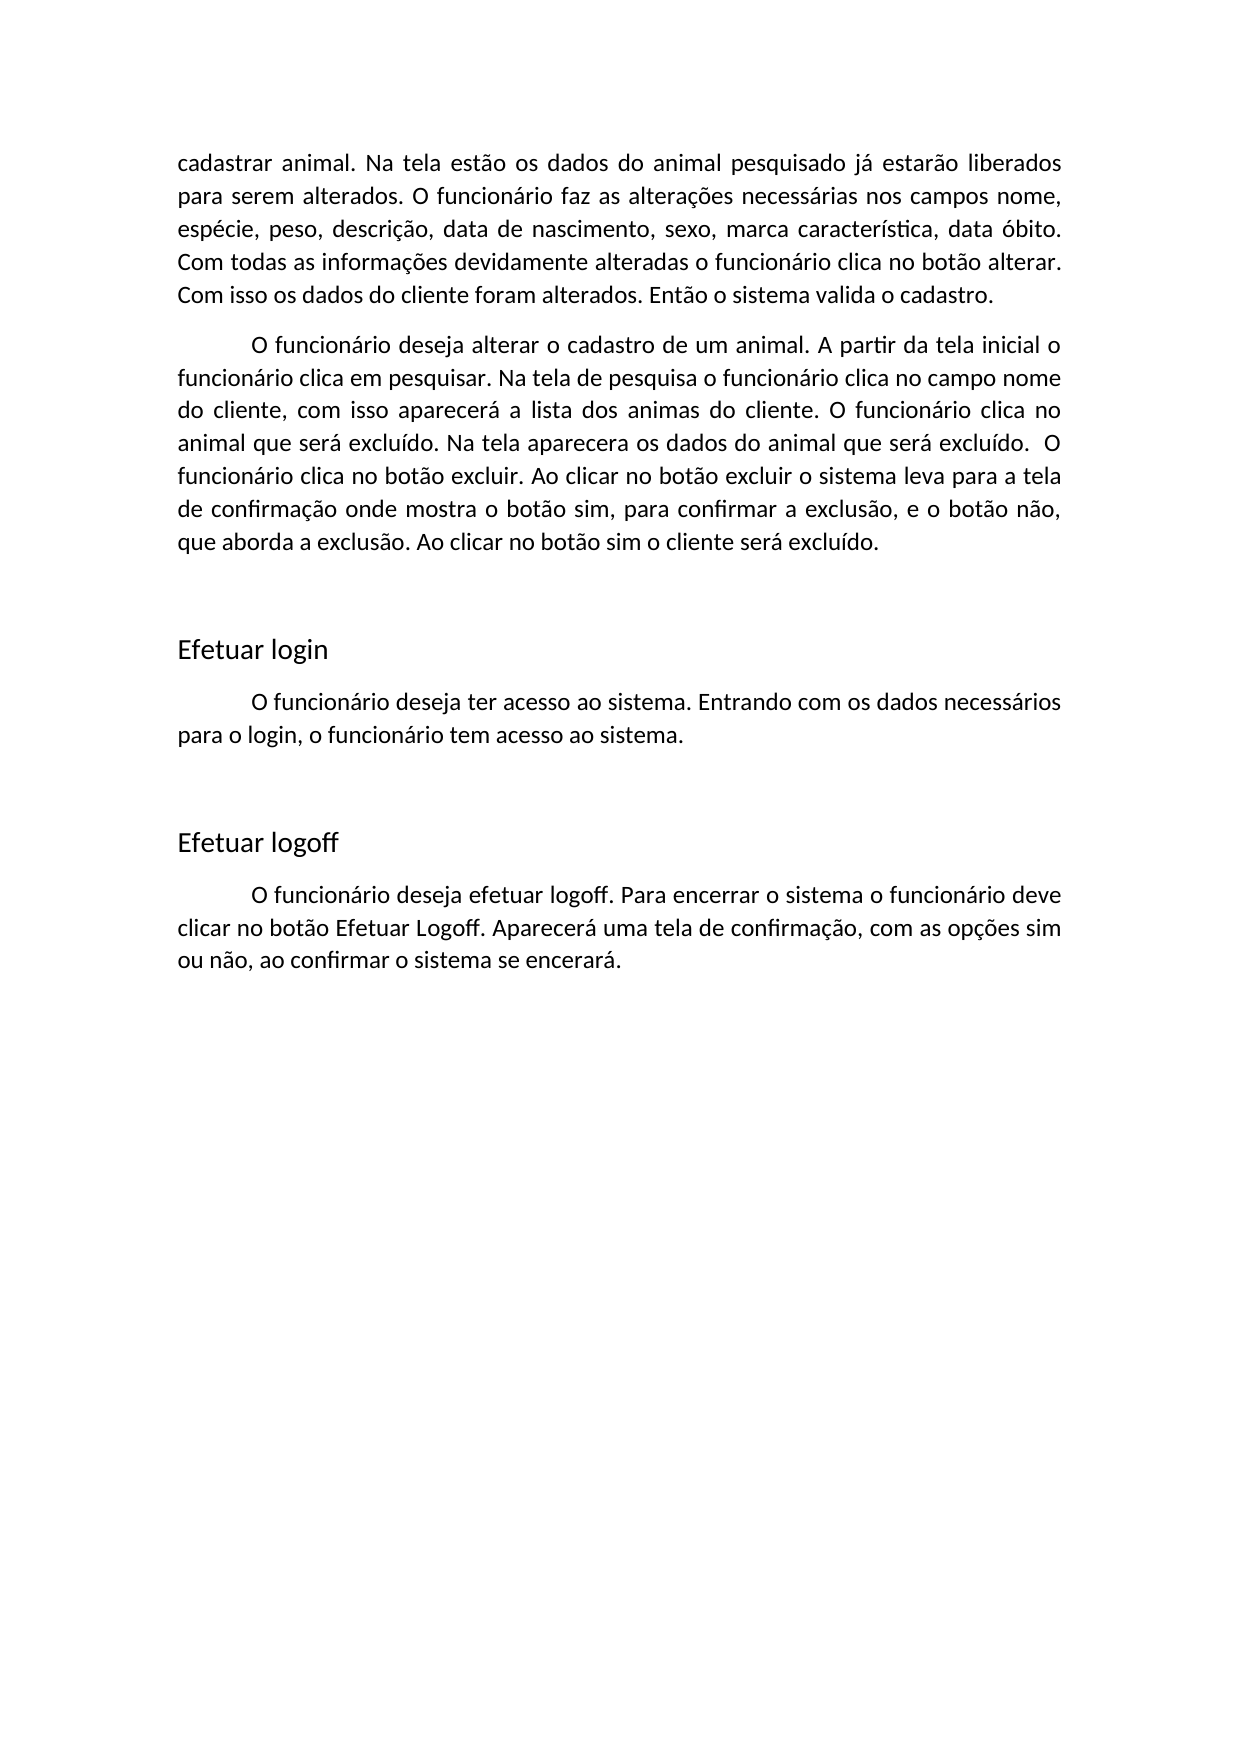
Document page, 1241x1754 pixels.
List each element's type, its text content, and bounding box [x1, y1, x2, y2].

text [177, 148, 1063, 310]
text Efetuar logoff [177, 824, 1063, 859]
text O funcionário deseja ter acesso ao sistema. Entrando com os dados necessários para o login, o funcionário tem acesso ao sistema. [177, 686, 1063, 749]
text O funcionário deseja alterar o cadastro de um animal. A partir da tela inicial o funcionário clica em pesquisar. Na tela de pesquisa o funcionário clica no campo nome do cliente, com isso aparecerá a lista dos animas do cliente. O funcionário clica no animal que será excluído. Na tela aparecera os dados do animal que será excluído. O funcionário clica no botão excluir. Ao clicar no botão excluir o sistema leva para a tela de confirmação onde mostra o botão sim, para confirmar a exclusão, e o botão não, que aborda a exclusão. Ao clicar no botão sim o cliente será excluído. [177, 329, 1063, 557]
text Efetuar login [177, 631, 1063, 667]
text O funcionário deseja efetuar logoff. Para encerrar o sistema o funcionário deve clicar no botão Efetuar Logoff. Aparecerá uma tela de confirmação, com as opções sim ou não, ao confirmar o sistema se encerará. [177, 879, 1063, 975]
